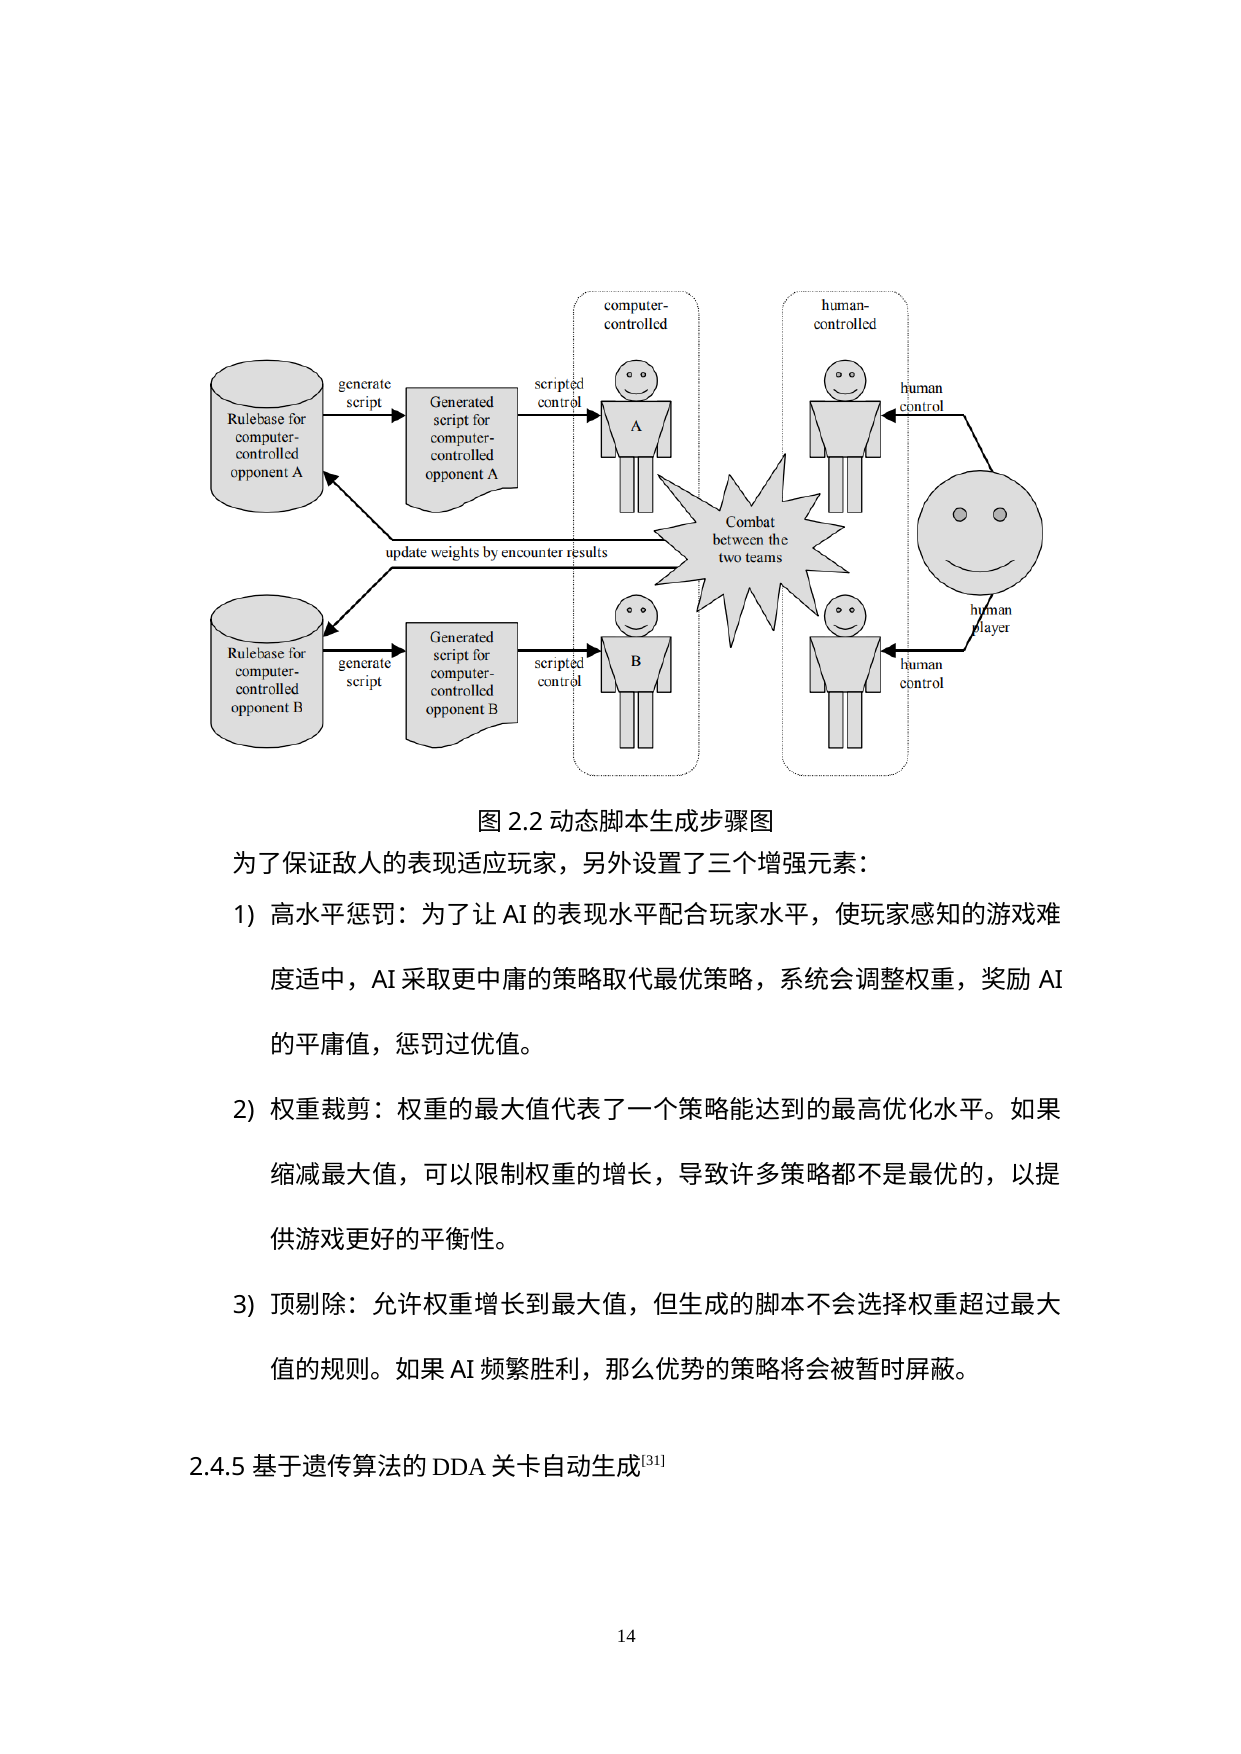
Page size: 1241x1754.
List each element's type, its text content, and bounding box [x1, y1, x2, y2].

list 顶剔除：允许权重增长到最大值，但生成的脚本不会选择权重超过最大值的规则。如果AI频繁胜利，那么优势的策略将会被暂时屏蔽。 [233, 1271, 1063, 1401]
text 为了保证敌人的表现适应玩家，另外设置了三个增强元素： [189, 839, 1063, 881]
text 图2.2 动态脚本生成步骤图 [189, 798, 1063, 839]
picture [188, 270, 1063, 798]
text 2.4.5 基于遗传算法的DDA关卡自动生成[31] [189, 1442, 1063, 1484]
list 高水平惩罚：为了让AI的表现水平配合玩家水平，使玩家感知的游戏难度适中，AI采取更中庸的策略取代最优策略，系统会调整权重，奖励AI的平庸值，惩罚过优值。 [233, 881, 1063, 1076]
list 权重裁剪：权重的最大值代表了一个策略能达到的最高优化水平。如果缩减最大值，可以限制权重的增长，导致许多策略都不是最优的，以提供游戏更好的平衡性。 [233, 1076, 1063, 1271]
